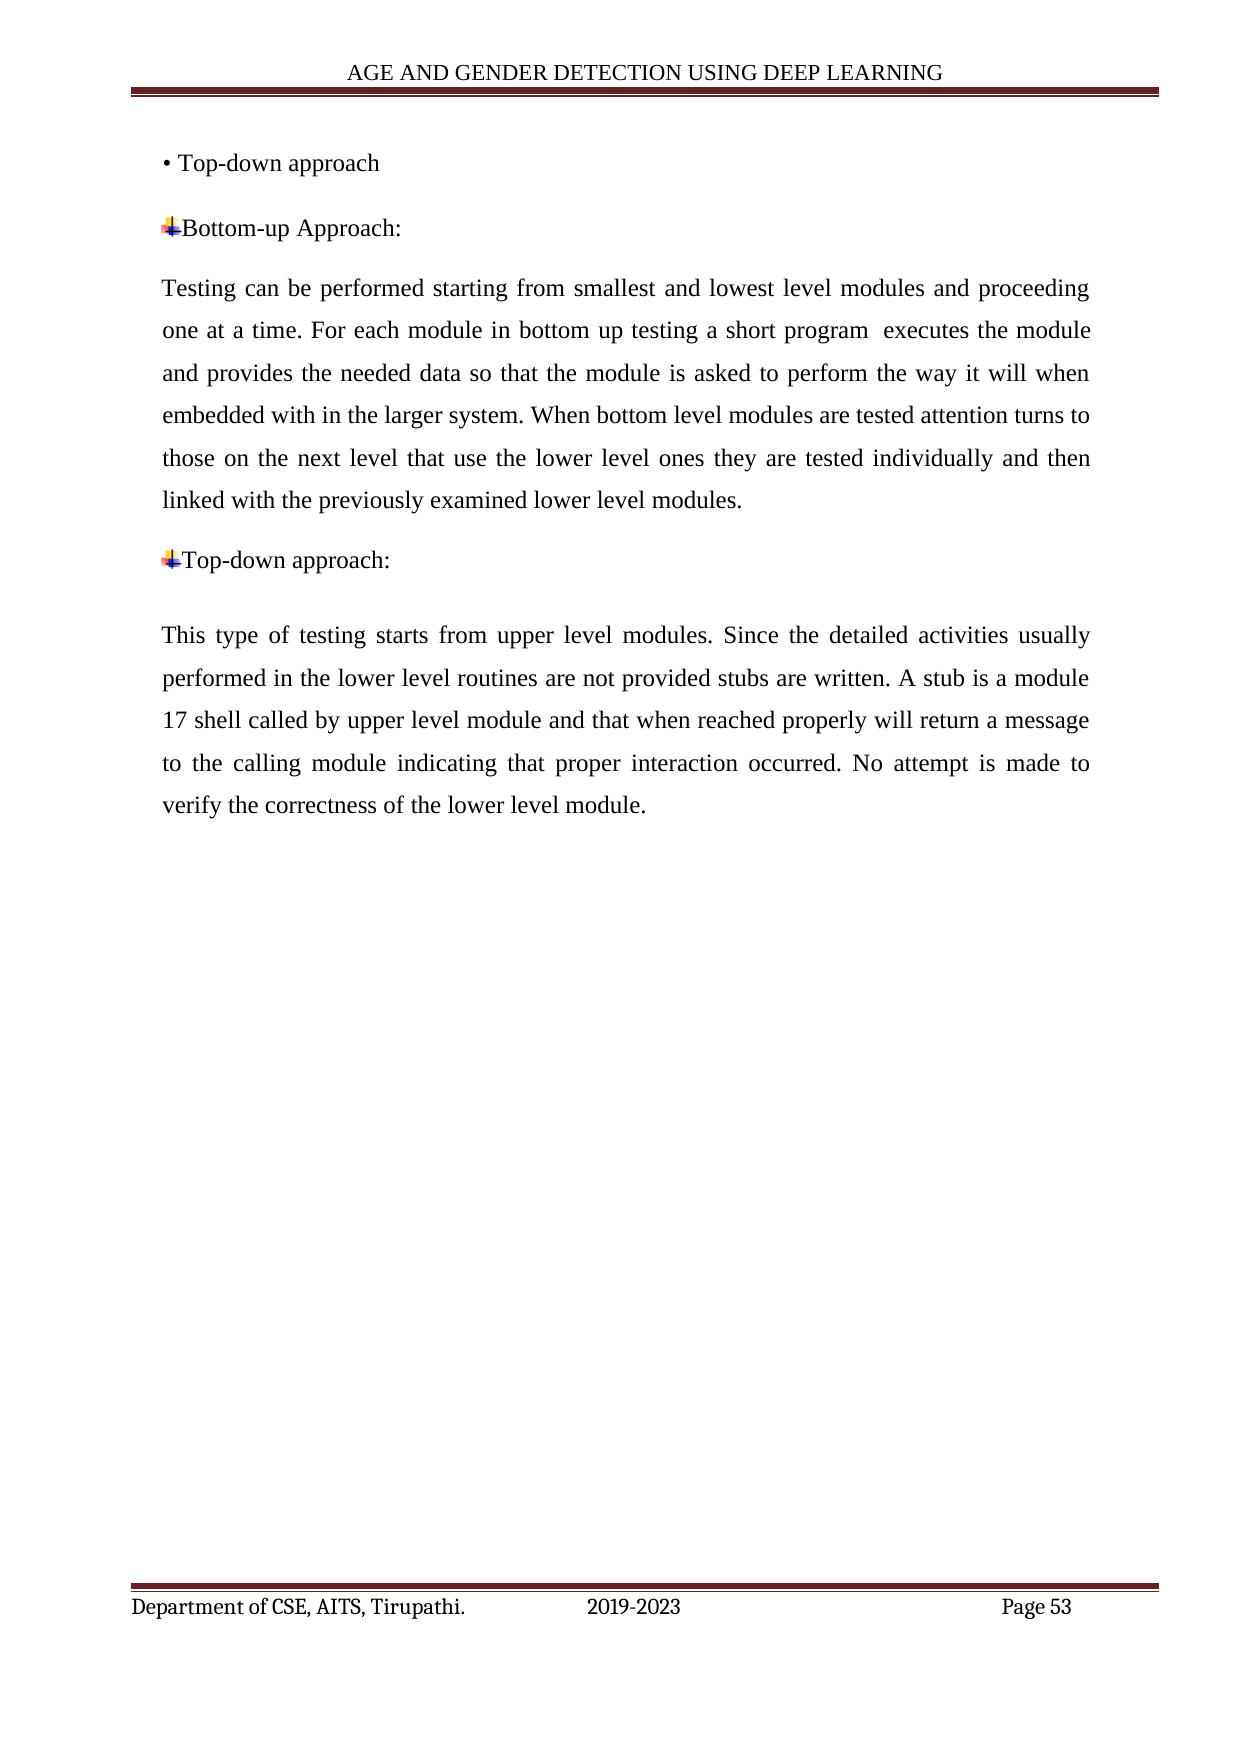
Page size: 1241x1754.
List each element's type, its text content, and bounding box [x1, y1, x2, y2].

list Top-down approach Bottom-up Approach: [162, 148, 402, 241]
text Testing can be performed starting from smallest and lowest level modules and proceeding [161, 277, 1159, 301]
text Top-down approach: [181, 545, 1159, 574]
text one at a time. For each module in bottom up testing a short program executes the module and provides the needed data so that the module is asked to perform the way it will when embedded with in the larger system. When bottom level modules are tested attention turns to those on the next level that use the lower level ones they are tested individually and then linked with the previously examined lower level modules. [162, 315, 1091, 514]
picture [161, 549, 182, 569]
text This type of testing starts from upper level modules. Since the detailed activities usually performed in the lower level routines are not provided stubs are written. A stub is a module 17 shell called by upper level module and that when reached properly will return a message to the calling module indicating that proper interaction occurred. No attempt is made to verify the correctness of the lower level module. [161, 620, 1091, 819]
